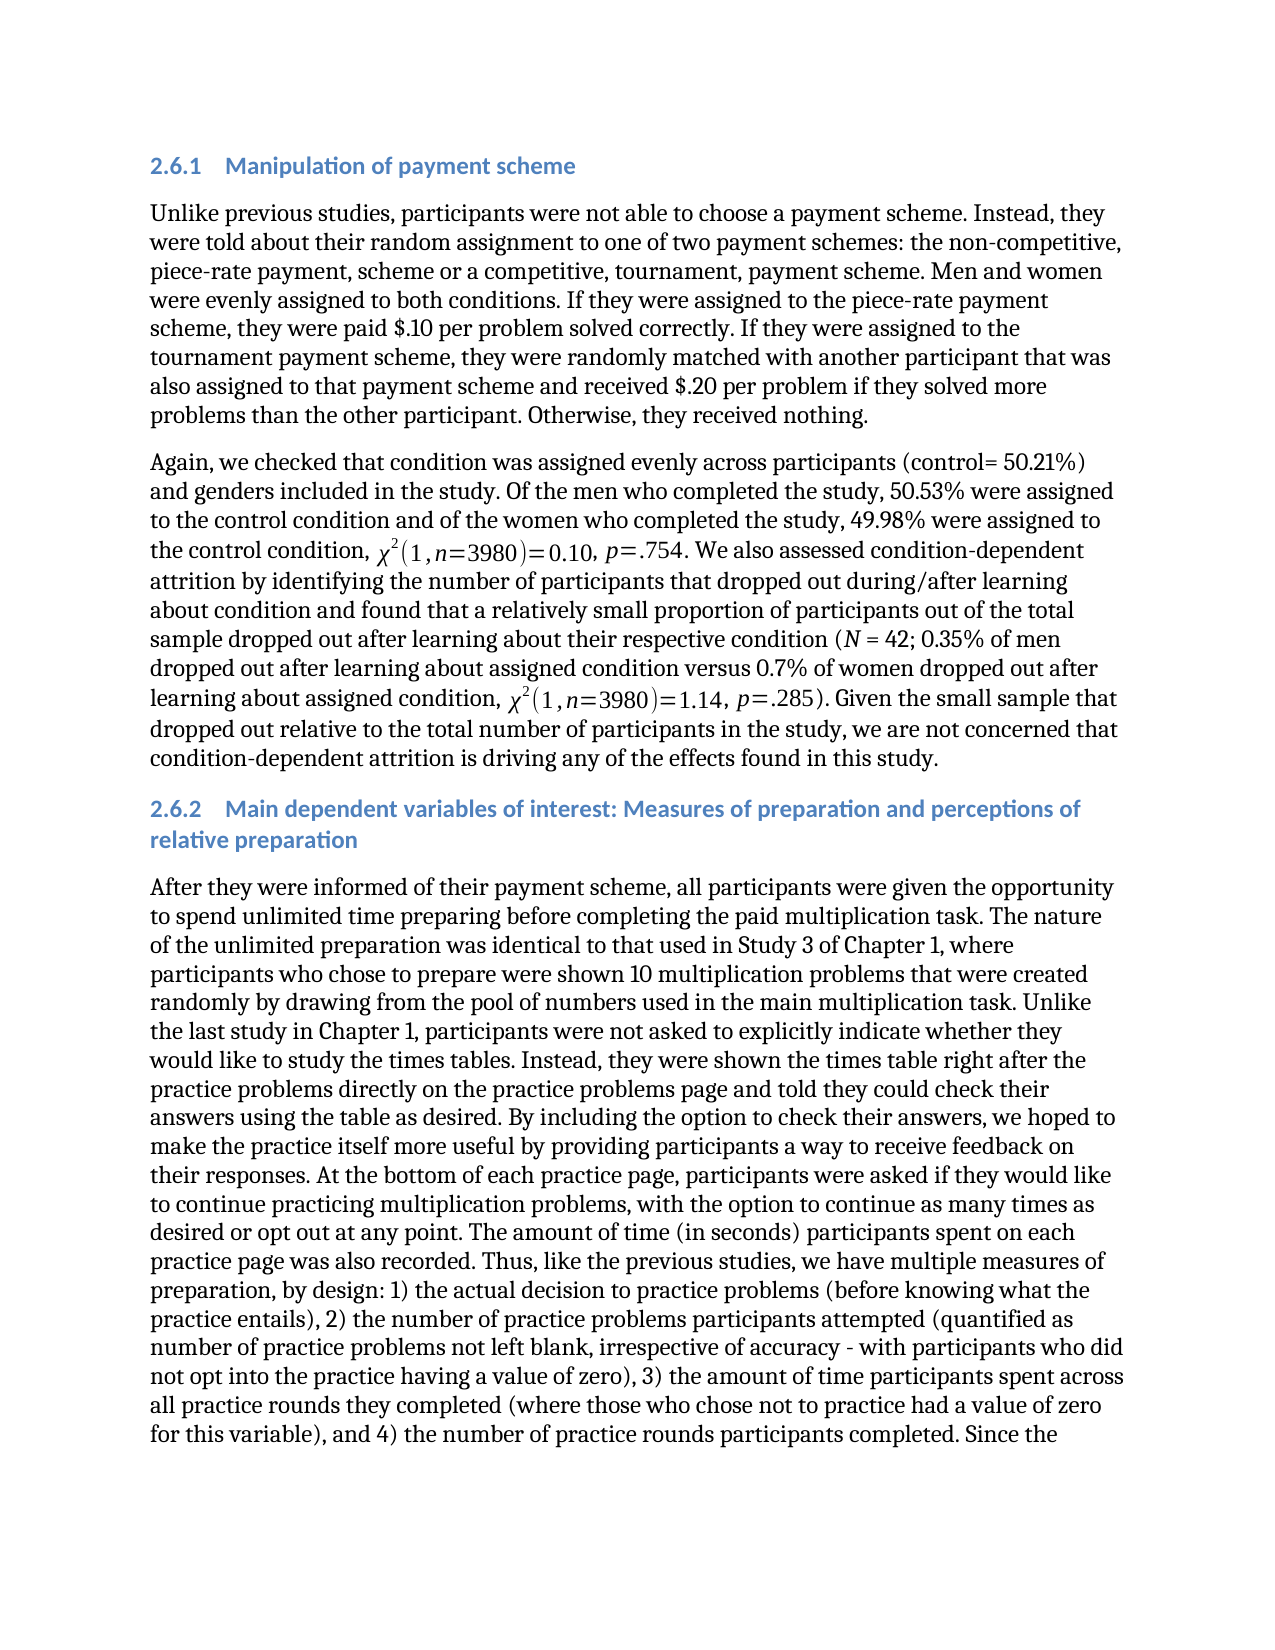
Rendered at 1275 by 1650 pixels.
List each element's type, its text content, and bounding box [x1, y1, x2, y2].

text Again, we checked that condition was assigned evenly across participants (control= 50.21%) and genders included in the study. Of the men who completed the study, 50.53% were assigned to the control condition and of the women who completed the study, 49.98% were assigned to the control condition, , . We also assessed condition-dependent attrition by identifying the number of participants that dropped out during/after learning about condition and found that a relatively small proportion of participants out of the total sample dropped out after learning about their respective condition (N = 42; 0.35% of men dropped out after learning about assigned condition versus 0.7% of women dropped out after learning about assigned condition, , ). Given the small sample that dropped out relative to the total number of participants in the study, we are not concerned that condition-dependent attrition is driving any of the effects found in this study. [150, 448, 1125, 773]
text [150, 873, 1125, 1448]
subtitle 2.6.1 Manipulation of payment scheme [150, 150, 1125, 181]
text Unlike previous studies, participants were not able to choose a payment scheme. Instead, they were told about their random assignment to one of two payment schemes: the non-competitive, piece-rate payment, scheme or a competitive, tournament, payment scheme. Men and women were evenly assigned to both conditions. If they were assigned to the piece-rate payment scheme, they were paid $.10 per problem solved correctly. If they were assigned to the tournament payment scheme, they were randomly matched with another participant that was also assigned to that payment scheme and received $.20 per problem if they solved more problems than the other participant. Otherwise, they received nothing. [150, 199, 1125, 429]
subtitle 2.6.2 Main dependent variables of interest: Measures of preparation and perceptions of relative preparation [150, 793, 1125, 854]
